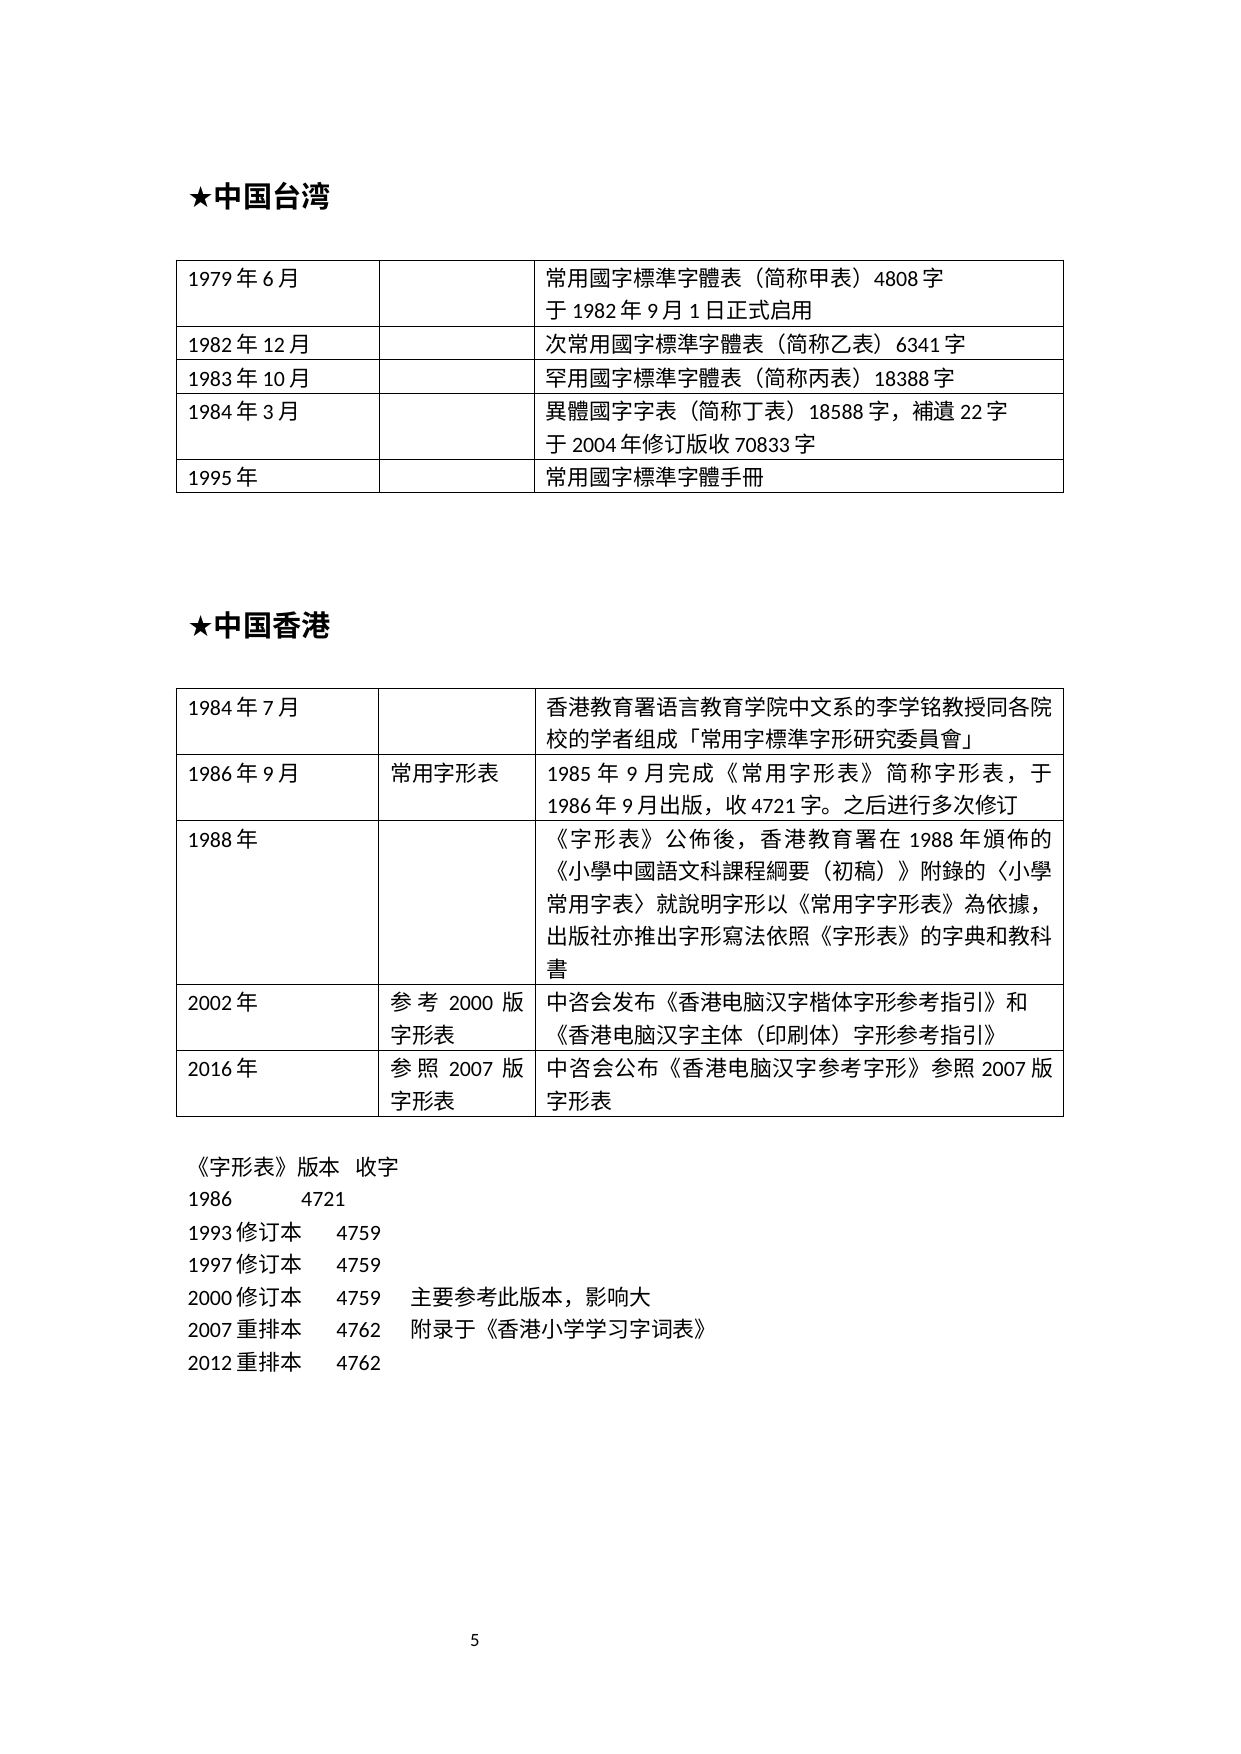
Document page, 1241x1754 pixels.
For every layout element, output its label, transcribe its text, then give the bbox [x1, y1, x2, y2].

table_cell [380, 460, 534, 492]
table_cell 常用字形表 [379, 755, 535, 820]
table_cell [380, 394, 534, 459]
table_cell [380, 327, 534, 359]
table_cell 1995年 [177, 460, 379, 492]
table_cell 異體國字字表（简称丁表）18588字，補遺22字 于2004年修订版收70833字 [535, 394, 1063, 459]
text 2012重排本 4762 [187, 1344, 1053, 1377]
table_cell 中咨会发布《香港电脑汉字楷体字形参考指引》和 《香港电脑汉字主体（印刷体）字形参考指引》 [536, 985, 1063, 1050]
table_cell 2016年 [177, 1051, 378, 1116]
table_header 香港教育署语言教育学院中文系的李学铭教授同各院校的学者组成「常用字標準字形研究委員會」 [536, 689, 1063, 754]
table_header [380, 261, 534, 326]
table_cell 《字形表》公佈後，香港教育署在1988年頒佈的《小學中國語文科課程綱要（初稿）》附錄的〈小學常用字表〉就說明字形以《常用字字形表》為依據，出版社亦推出字形寫法依照《字形表》的字典和教科書 [536, 821, 1063, 984]
table_cell 常用國字標準字體手冊 [535, 460, 1063, 492]
text 1997修订本 4759 [187, 1247, 1053, 1279]
table_cell 1986年9月 [177, 755, 378, 820]
table_cell 次常用國字標準字體表（简称乙表）6341字 [535, 327, 1063, 359]
table_cell 参考2000版字形表 [379, 985, 535, 1050]
table_cell [380, 360, 534, 393]
text 1986 4721 [187, 1182, 1053, 1214]
text 2007重排本 4762 附录于《香港小学学习字词表》 [187, 1312, 1053, 1344]
text ★中国香港 [187, 591, 1053, 656]
text 《字形表》版本 收字 [187, 1149, 1053, 1182]
table_cell 2002年 [177, 985, 378, 1050]
table_cell 罕用國字標準字體表（简称丙表）18388字 [535, 360, 1063, 393]
table_cell 参照2007版字形表 [379, 1051, 535, 1116]
table_cell 1988年 [177, 821, 378, 984]
text ★中国台湾 [187, 162, 1053, 227]
table_header 1984年7月 [177, 689, 378, 754]
table_header 常用國字標準字體表（简称甲表）4808字 于1982年9月1日正式启用 [535, 261, 1063, 326]
text 1993修订本 4759 [187, 1214, 1053, 1247]
table_cell 1982年12月 [177, 327, 379, 359]
table_cell 中咨会公布《香港电脑汉字参考字形》参照2007版字形表 [536, 1051, 1063, 1116]
table_cell 1985年9月完成《常用字形表》简称字形表，于1986年9月出版，收4721字。之后进行多次修订 [536, 755, 1063, 820]
text 2000修订本 4759 主要参考此版本，影响大 [187, 1279, 1053, 1312]
table_cell [379, 821, 535, 984]
table_header 1979年6月 [177, 261, 379, 326]
table_cell 1984年3月 [177, 394, 379, 459]
table_header [379, 689, 535, 754]
table_cell 1983年10月 [177, 360, 379, 393]
